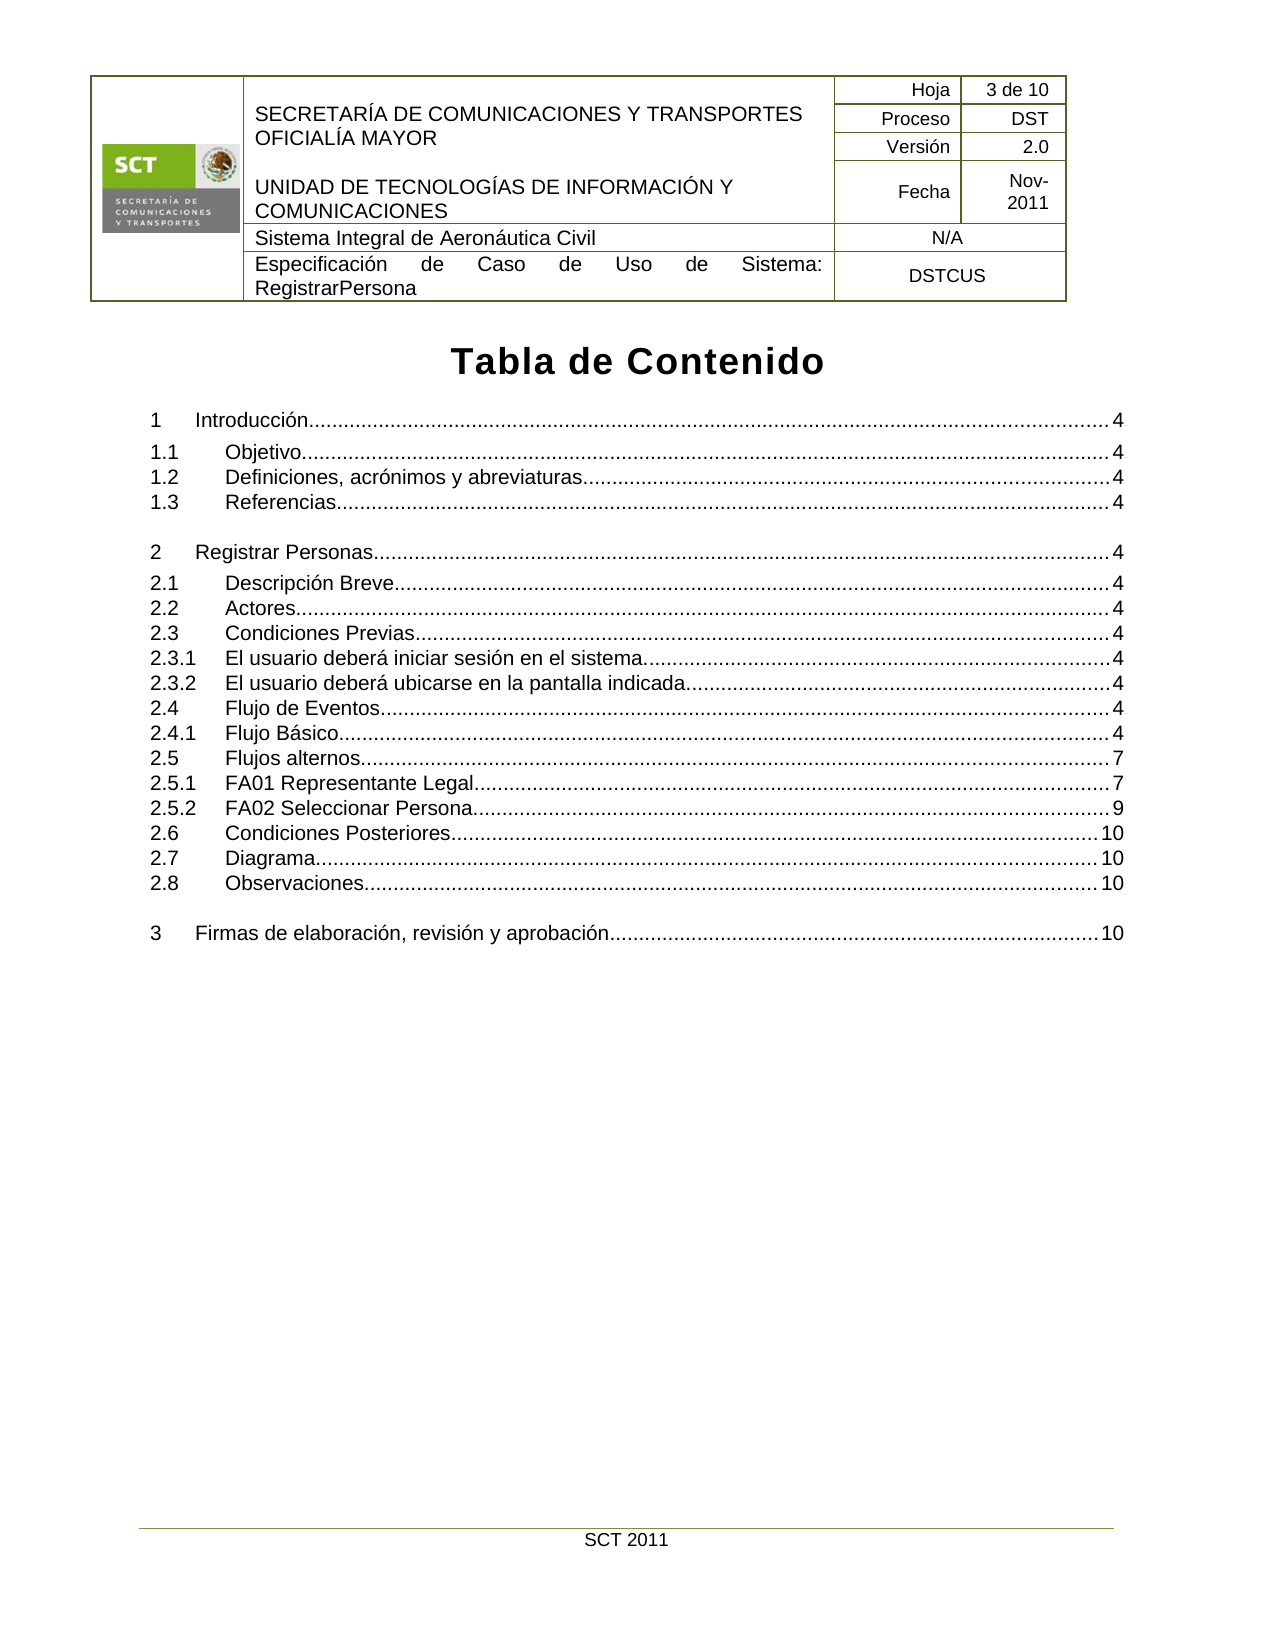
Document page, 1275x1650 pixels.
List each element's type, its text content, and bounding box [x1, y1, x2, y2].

text 2.6 Condiciones Posteriores 10 [150, 820, 1125, 845]
subtitle Tabla de Contenido [150, 339, 1125, 382]
text 1 Introducción 4 [150, 407, 1125, 432]
text 2.5.1 FA01 Representante Legal 7 [150, 770, 1125, 795]
text 2.3.2 El usuario deberá ubicarse en la pantalla indicada. 4 [150, 670, 1125, 695]
text 2 Registrar Personas 4 [150, 538, 1125, 563]
text 2.3 Condiciones Previas 4 [150, 620, 1125, 645]
text 2.2 Actores 4 [150, 595, 1125, 620]
text 1.1 Objetivo 4 [150, 438, 1125, 463]
text 2.5.2 FA02 Seleccionar Persona 9 [150, 795, 1125, 820]
text 3 Firmas de elaboración, revisión y aprobación 10 [150, 920, 1125, 945]
text 2.4.1 Flujo Básico 4 [150, 720, 1125, 745]
text 2.8 Observaciones 10 [150, 870, 1125, 895]
text 2.7 Diagrama 10 [150, 845, 1125, 870]
text 2.5 Flujos alternos 7 [150, 745, 1125, 770]
text 2.4 Flujo de Eventos 4 [150, 695, 1125, 720]
text 1.2 Definiciones, acrónimos y abreviaturas 4 [150, 463, 1125, 488]
text 2.1 Descripción Breve 4 [150, 570, 1125, 595]
text 2.3.1 El usuario deberá iniciar sesión en el sistema. 4 [150, 645, 1125, 670]
text 1.3 Referencias 4 [150, 488, 1125, 513]
